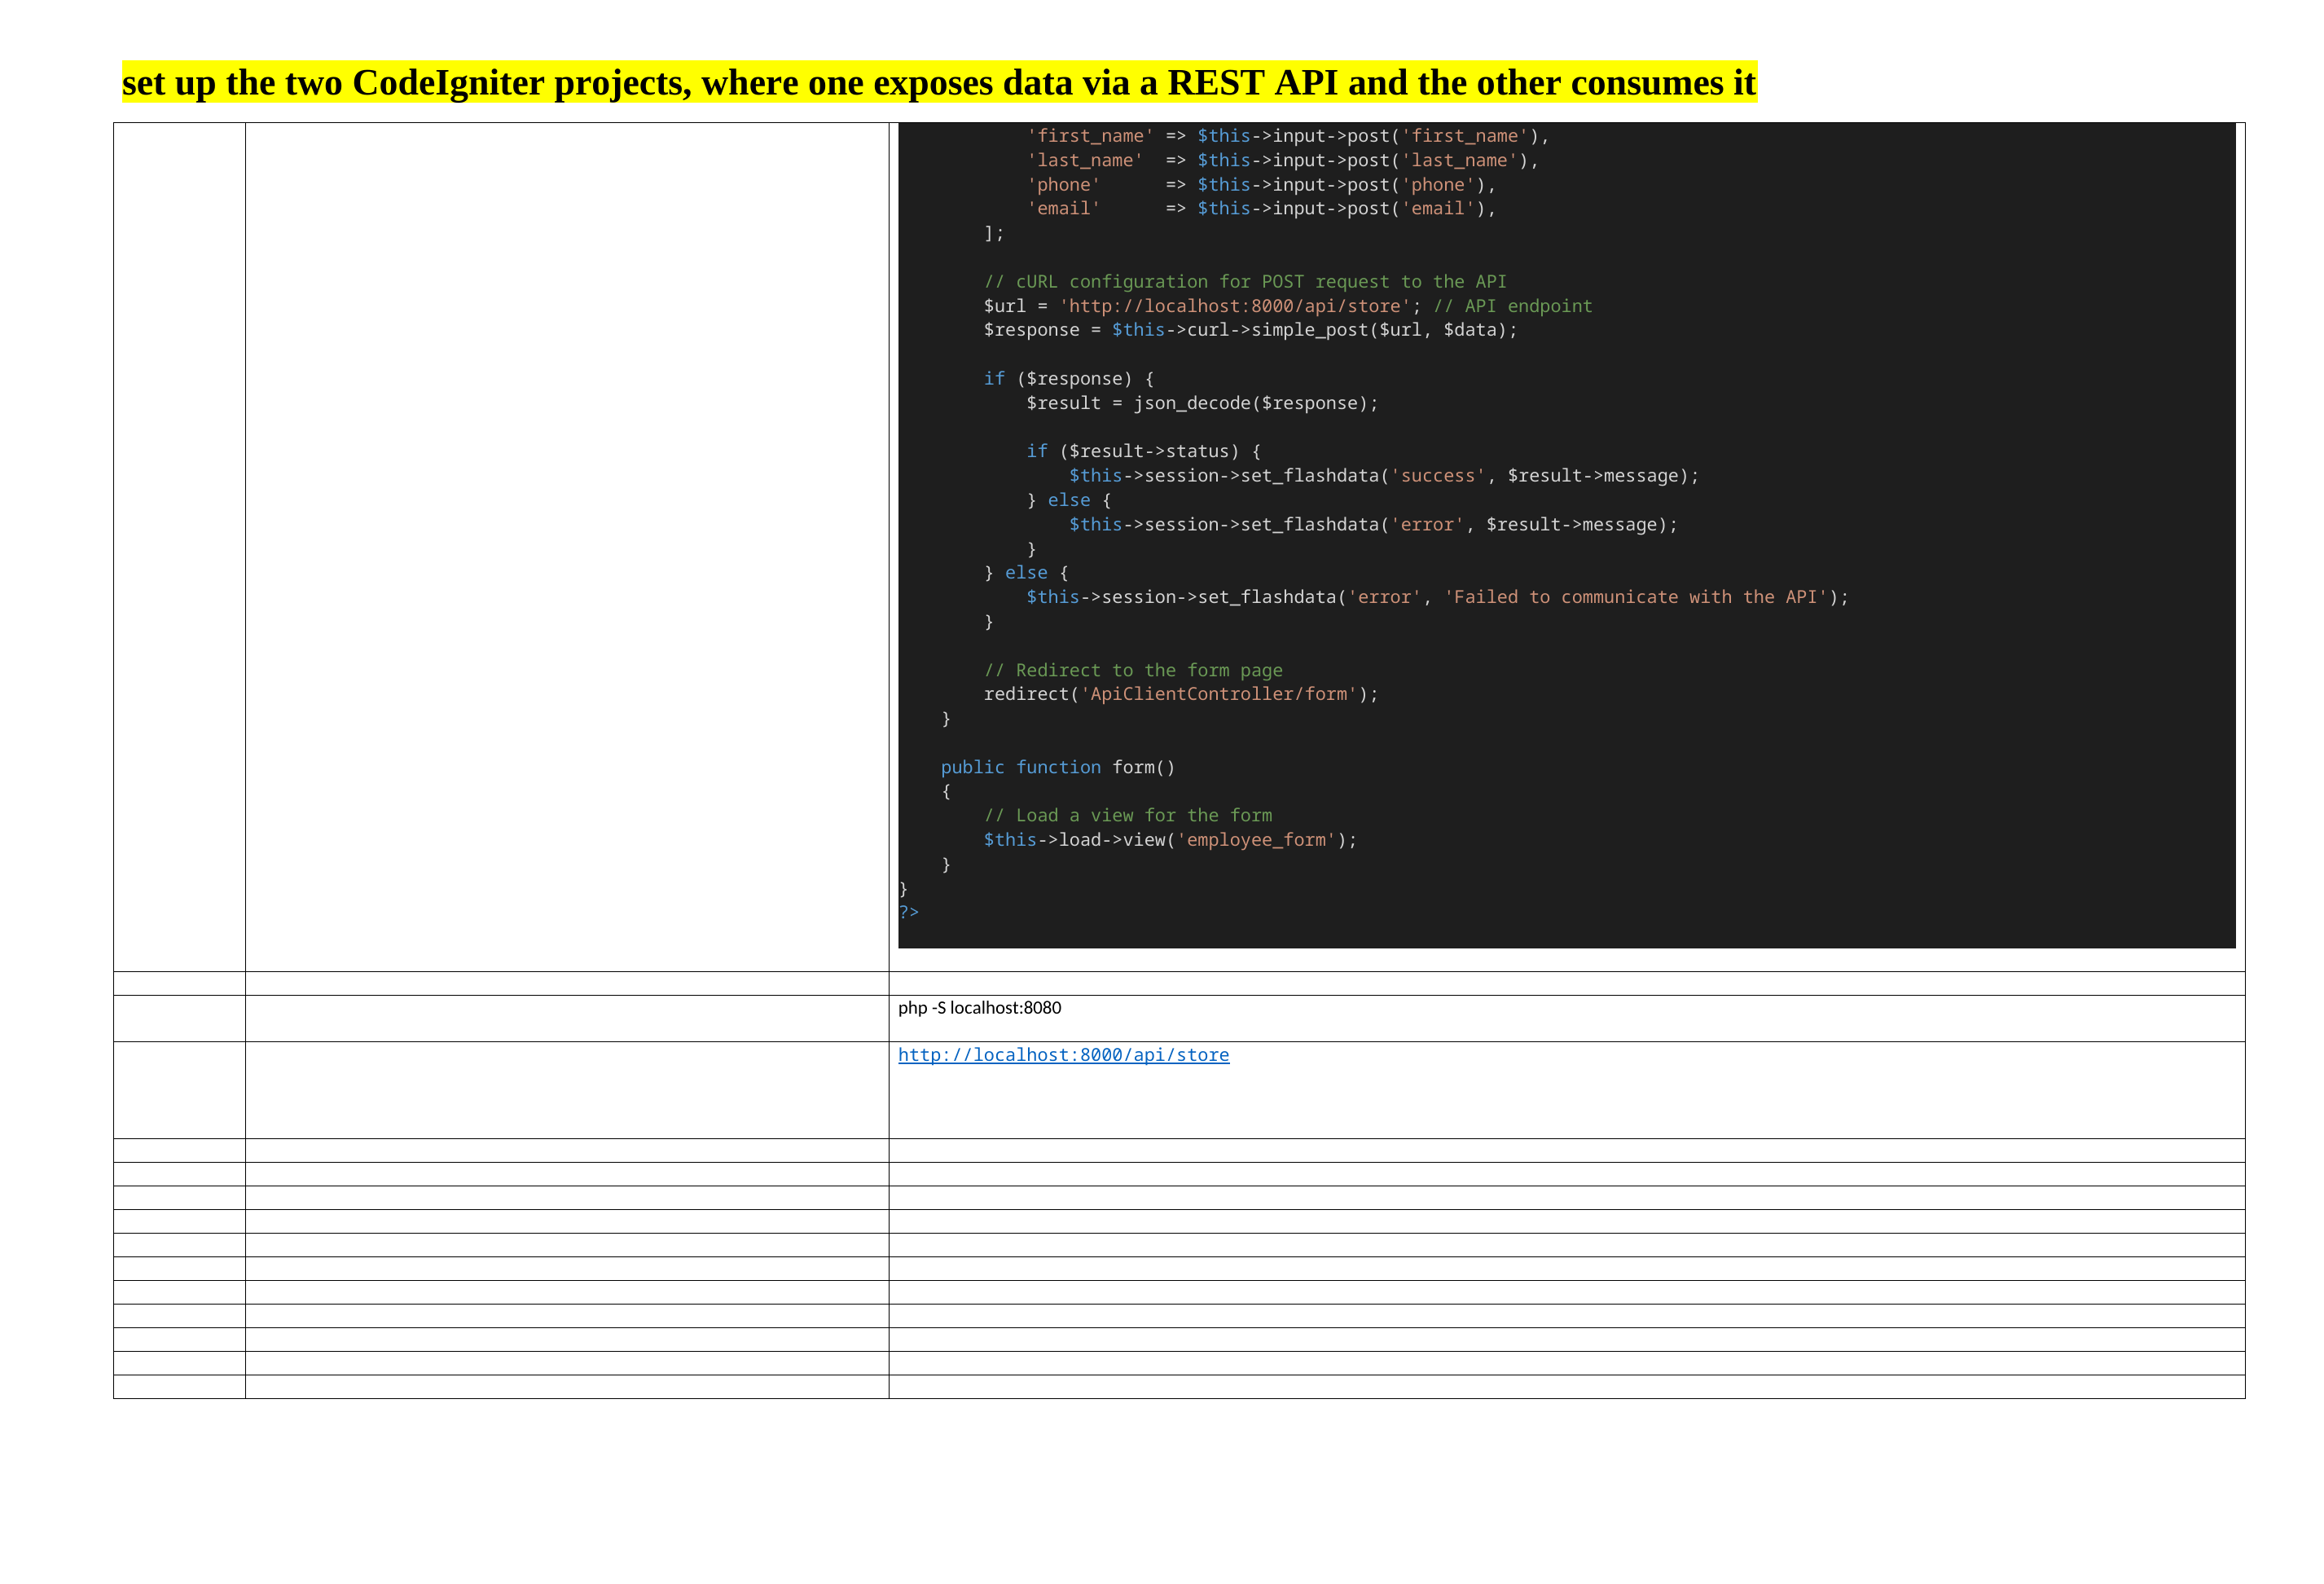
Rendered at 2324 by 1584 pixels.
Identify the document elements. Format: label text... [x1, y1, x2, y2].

table_cell [890, 1234, 2245, 1256]
table_cell [114, 1352, 245, 1375]
table_cell [114, 972, 245, 995]
table_cell [246, 1305, 889, 1327]
table_cell [114, 123, 245, 971]
table_cell [246, 1042, 889, 1138]
table_cell [890, 1163, 2245, 1186]
table_cell [114, 1305, 245, 1327]
table_cell [890, 1305, 2245, 1327]
table_cell [114, 1163, 245, 1186]
table_cell php -S localhost:8080 [890, 996, 2245, 1041]
table_cell [246, 996, 889, 1041]
table_cell [890, 1257, 2245, 1280]
table_cell [246, 1352, 889, 1375]
table_cell [114, 1139, 245, 1162]
table_cell [890, 1186, 2245, 1209]
table_cell [246, 1281, 889, 1304]
table_cell [890, 972, 2245, 995]
table_cell [114, 1328, 245, 1351]
table_cell [890, 1210, 2245, 1233]
table_cell [114, 1257, 245, 1280]
table_cell [114, 1210, 245, 1233]
table_cell [246, 123, 889, 971]
table_cell [246, 1210, 889, 1233]
table_cell [890, 1328, 2245, 1351]
table_cell [890, 1281, 2245, 1304]
table_cell [114, 1042, 245, 1138]
table_cell [114, 1375, 245, 1398]
table_cell [114, 1186, 245, 1209]
table_cell [890, 1352, 2245, 1375]
table_cell [114, 1281, 245, 1304]
table_cell [890, 1375, 2245, 1398]
table_cell [246, 1234, 889, 1256]
table_cell [246, 1375, 889, 1398]
table_cell [114, 1234, 245, 1256]
table_cell [890, 1139, 2245, 1162]
table_cell [246, 1257, 889, 1280]
table_cell [246, 972, 889, 995]
table_cell [246, 1139, 889, 1162]
table_cell [246, 1163, 889, 1186]
table_cell [246, 1328, 889, 1351]
table_cell http://localhost:8000/api/store [890, 1042, 2245, 1138]
table_cell [246, 1186, 889, 1209]
table_cell [114, 996, 245, 1041]
